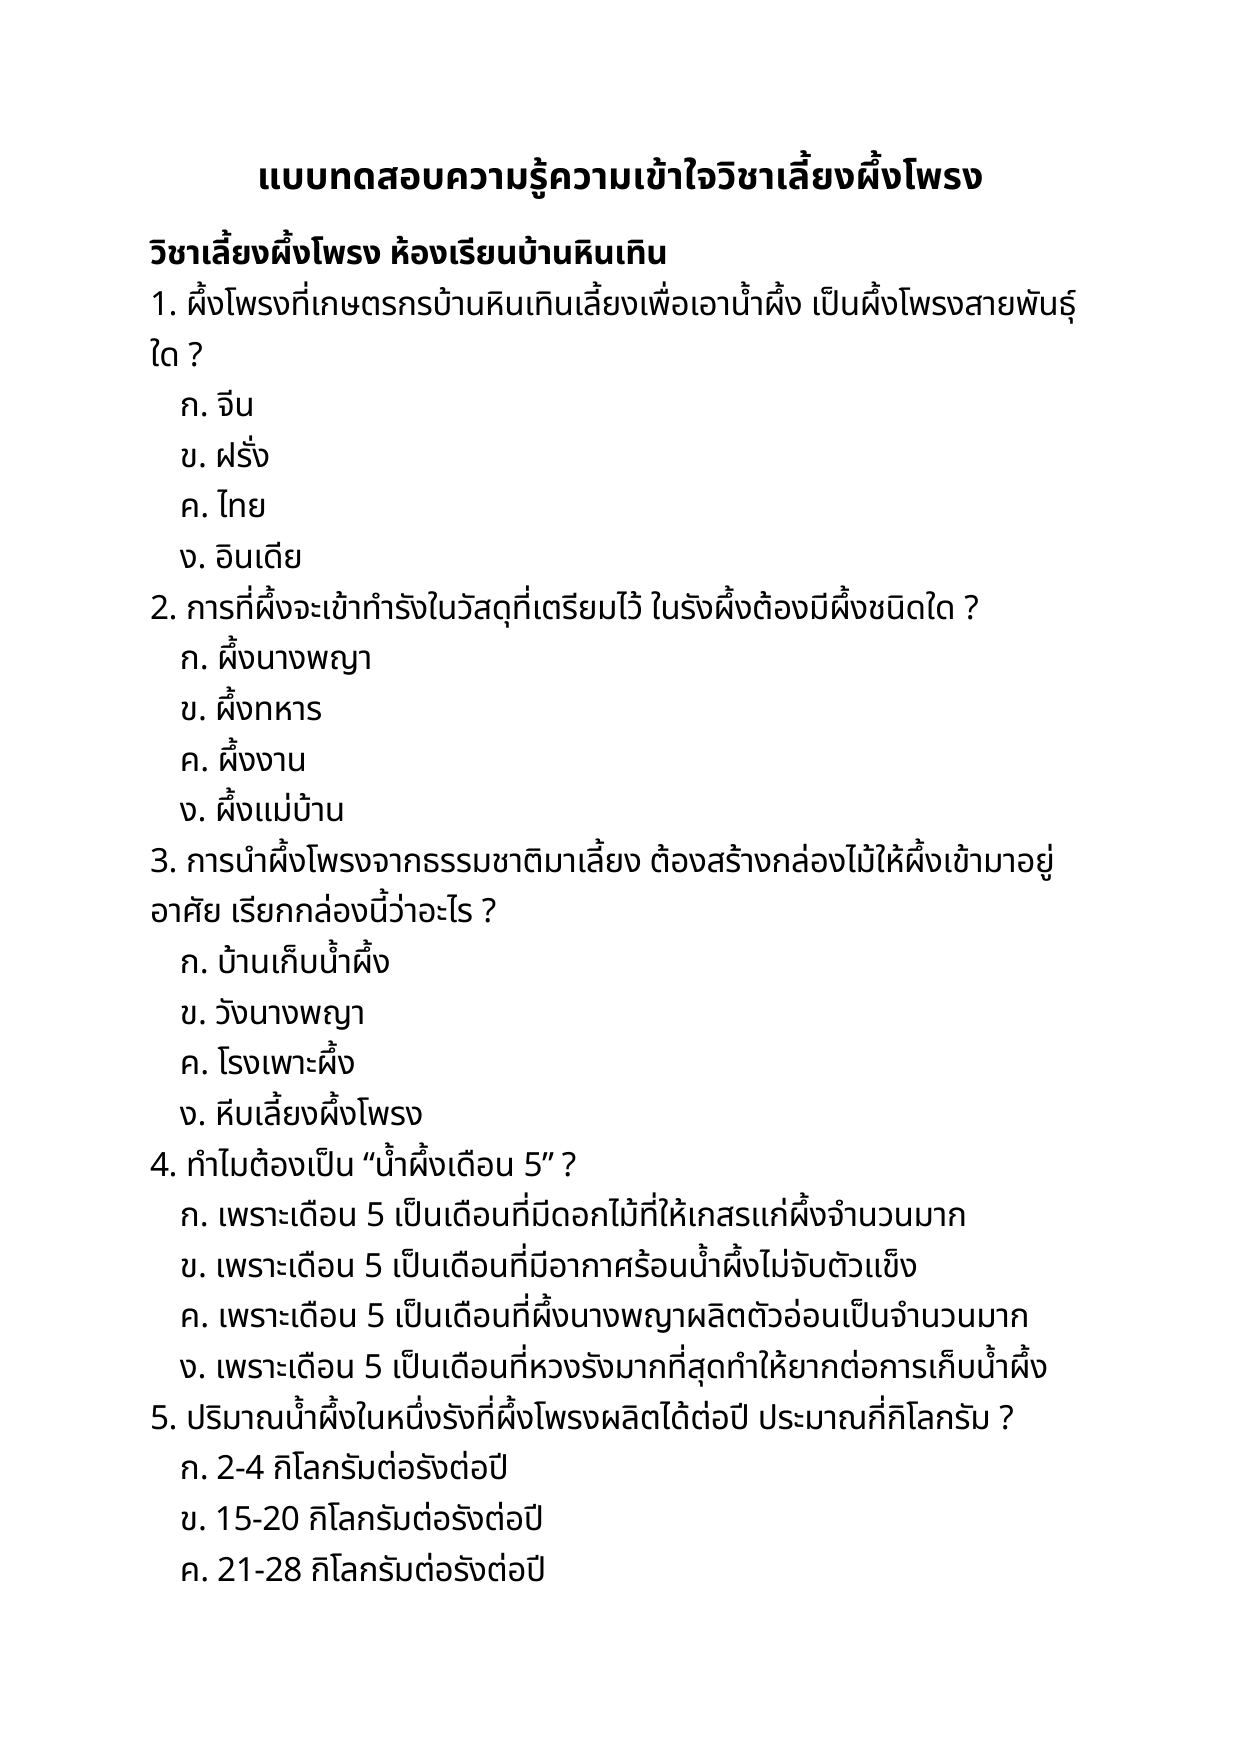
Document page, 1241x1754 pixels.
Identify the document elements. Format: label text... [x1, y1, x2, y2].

text ข. วังนางพญา [150, 988, 1090, 1039]
text ง. เพราะเดือน 5 เป็นเดือนที่หวงรังมากที่สุดทำให้ยากต่อการเก็บน้ำผึ้ง [150, 1343, 1090, 1393]
text 5. ปริมาณน้ำผึ้งในหนึ่งรังที่ผึ้งโพรงผลิตได้ต่อปี ประมาณกี่กิโลกรัม ? [150, 1393, 1090, 1444]
text 4. ทำไมต้องเป็น “น้ำผึ้งเดือน 5” ? [150, 1140, 1090, 1191]
text ข. ผึ้งทหาร [150, 685, 1090, 735]
text ค. เพราะเดือน 5 เป็นเดือนที่ผึ้งนางพญาผลิตตัวอ่อนเป็นจำนวนมาก [150, 1292, 1090, 1343]
text ข. 15-20 กิโลกรัมต่อรังต่อปี [150, 1495, 1090, 1545]
text ค. ผึ้งงาน [150, 735, 1090, 786]
text ค. 21-28 กิโลกรัมต่อรังต่อปี [150, 1545, 1090, 1596]
text ก. บ้านเก็บน้ำผึ้ง [150, 938, 1090, 988]
text ก. 2-4 กิโลกรัมต่อรังต่อปี [150, 1444, 1090, 1495]
text 2. การที่ผึ้งจะเข้าทำรังในวัสดุที่เตรียมไว้ ในรังผึ้งต้องมีผึ้งชนิดใด ? [150, 583, 1090, 634]
text วิชาเลี้ยงผึ้งโพรง ห้องเรียนบ้านหินเทิน [150, 229, 1090, 280]
text ง. ผึ้งแม่บ้าน [150, 786, 1090, 837]
text ค. ไทย [150, 482, 1090, 533]
text แบบทดสอบความรู้ความเข้าใจวิชาเลี้ยงผึ้งโพรง [150, 150, 1090, 207]
text ข. เพราะเดือน 5 เป็นเดือนที่มีอากาศร้อนน้ำผึ้งไม่จับตัวแข็ง [150, 1242, 1090, 1292]
text ข. ฝรั่ง [150, 432, 1090, 482]
text 3. การนำผึ้งโพรงจากธรรมชาติมาเลี้ยง ต้องสร้างกล่องไม้ให้ผึ้งเข้ามาอยู่อาศัย เรียกกล่องนี้ว่าอะไร ? [150, 837, 1090, 938]
text ง. หีบเลี้ยงผึ้งโพรง [150, 1090, 1090, 1140]
text ค. โรงเพาะผึ้ง [150, 1039, 1090, 1090]
text ง. อินเดีย [150, 533, 1090, 583]
text ก. จีน [150, 381, 1090, 432]
text ก. เพราะเดือน 5 เป็นเดือนที่มีดอกไม้ที่ให้เกสรแก่ผึ้งจำนวนมาก [150, 1191, 1090, 1242]
text ก. ผึ้งนางพญา [150, 634, 1090, 685]
text 1. ผึ้งโพรงที่เกษตรกรบ้านหินเทินเลี้ยงเพื่อเอาน้ำผึ้ง เป็นผึ้งโพรงสายพันธุ์ใด ? [150, 280, 1090, 381]
